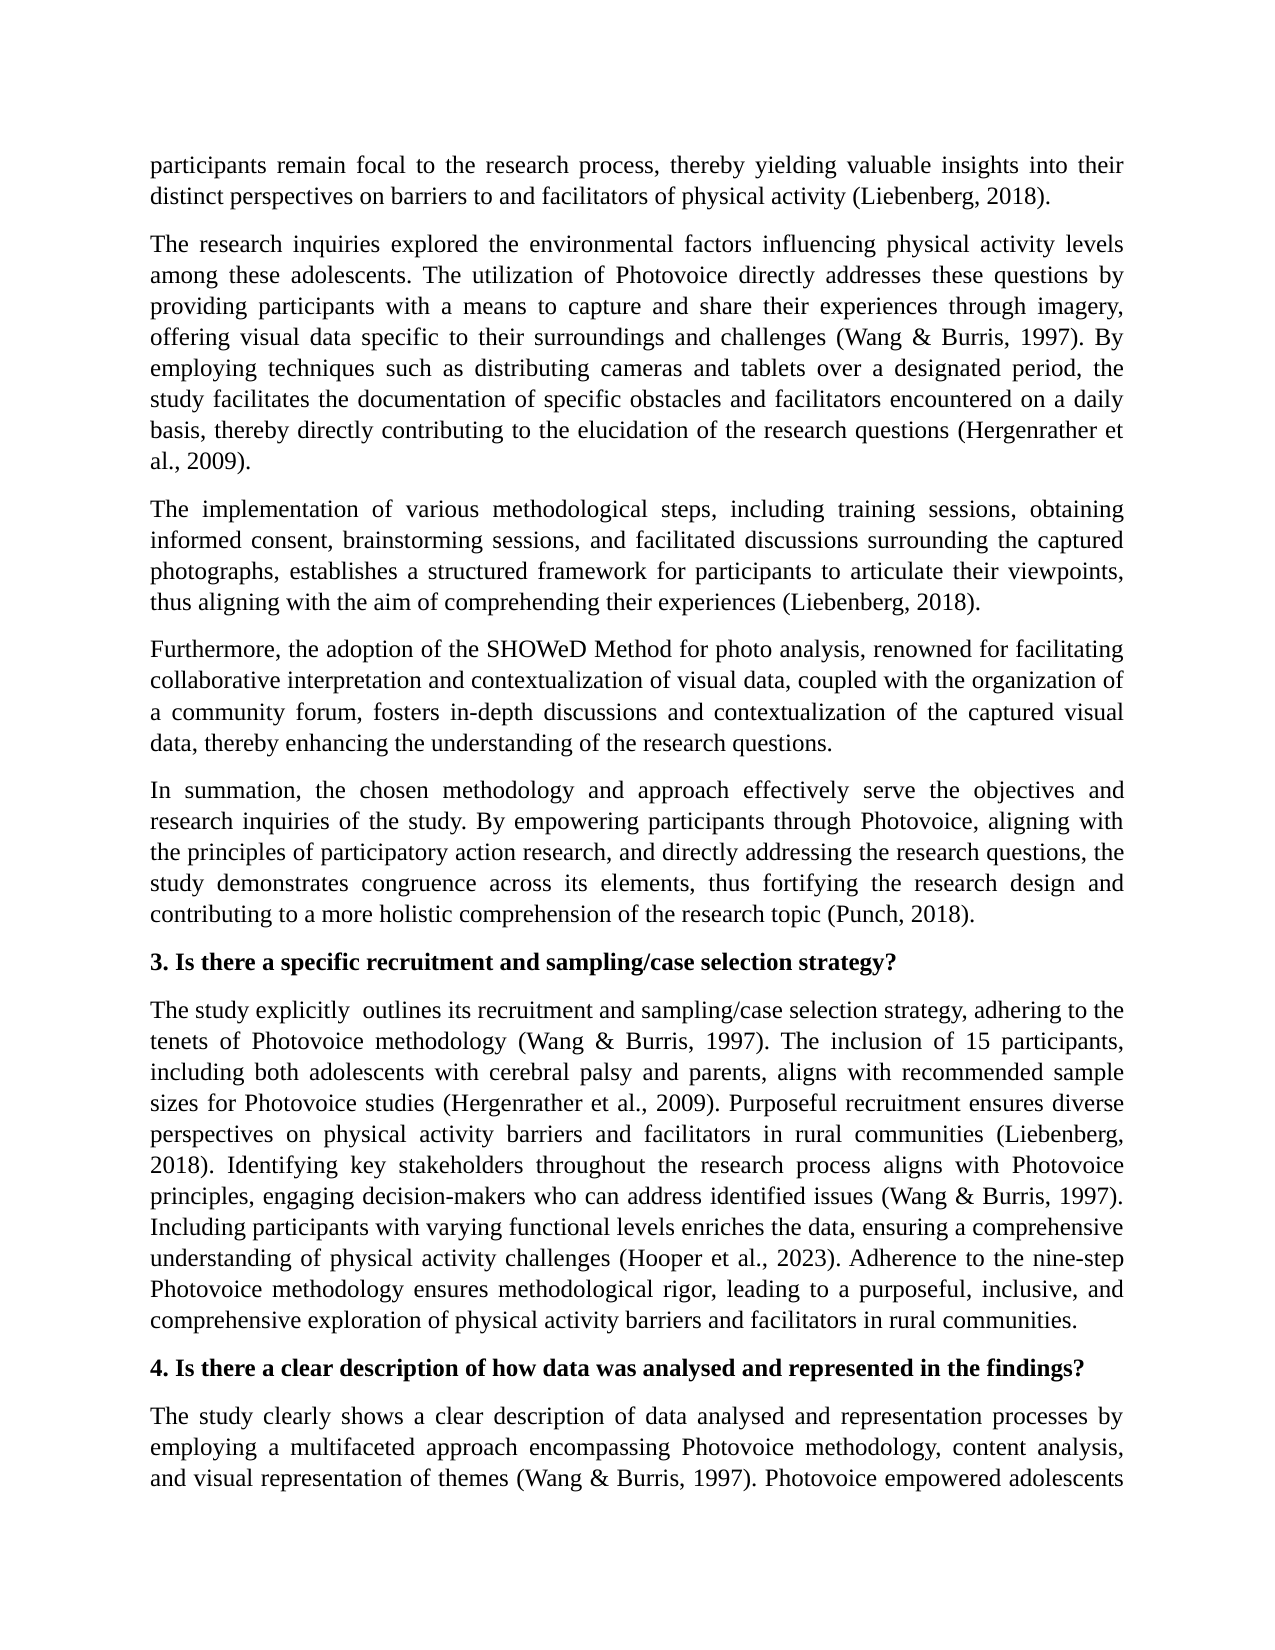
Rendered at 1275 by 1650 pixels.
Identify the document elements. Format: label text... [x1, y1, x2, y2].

text 3. Is there a specific recruitment and sampling/case selection strategy? [150, 947, 1125, 976]
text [150, 150, 1125, 210]
text Furthermore, the adoption of the SHOWeD Method for photo analysis, renowned for facilitating collaborative interpretation and contextualization of visual data, coupled with the organization of a community forum, fosters in-depth discussions and contextualization of the captured visual data, thereby enhancing the understanding of the research questions. [150, 634, 1125, 756]
text The study explicitly outlines its recruitment and sampling/case selection strategy, adhering to the tenets of Photovoice methodology (Wang & Burris, 1997). The inclusion of 15 participants, including both adolescents with cerebral palsy and parents, aligns with recommended sample sizes for Photovoice studies (Hergenrather et al., 2009). Purposeful recruitment ensures diverse perspectives on physical activity barriers and facilitators in rural communities (Liebenberg, 2018). Identifying key stakeholders throughout the research process aligns with Photovoice principles, engaging decision-makers who can address identified issues (Wang & Burris, 1997). Including participants with varying functional levels enriches the data, ensuring a comprehensive understanding of physical activity challenges (Hooper et al., 2023). Adherence to the nine-step Photovoice methodology ensures methodological rigor, leading to a purposeful, inclusive, and comprehensive exploration of physical activity barriers and facilitators in rural communities. [150, 995, 1125, 1334]
text 4. Is there a clear description of how data was analysed and represented in the findings? [150, 1353, 1125, 1382]
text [150, 1401, 1125, 1492]
text The implementation of various methodological steps, including training sessions, obtaining informed consent, brainstorming sessions, and facilitated discussions surrounding the captured photographs, establishes a structured framework for participants to articulate their viewpoints, thus aligning with the aim of comprehending their experiences (Liebenberg, 2018). [150, 494, 1125, 616]
text In summation, the chosen methodology and approach effectively serve the objectives and research inquiries of the study. By empowering participants through Photovoice, aligning with the principles of participatory action research, and directly addressing the research questions, the study demonstrates congruence across its elements, thus fortifying the research design and contributing to a more holistic comprehension of the research topic (Punch, 2018). [150, 775, 1125, 928]
text The research inquiries explored the environmental factors influencing physical activity levels among these adolescents. The utilization of Photovoice directly addresses these questions by providing participants with a means to capture and share their experiences through imagery, offering visual data specific to their surroundings and challenges (Wang & Burris, 1997). By employing techniques such as distributing cameras and tablets over a designated period, the study facilitates the documentation of specific obstacles and facilitators encountered on a daily basis, thereby directly contributing to the elucidation of the research questions (Hergenrather et al., 2009). [150, 229, 1125, 475]
